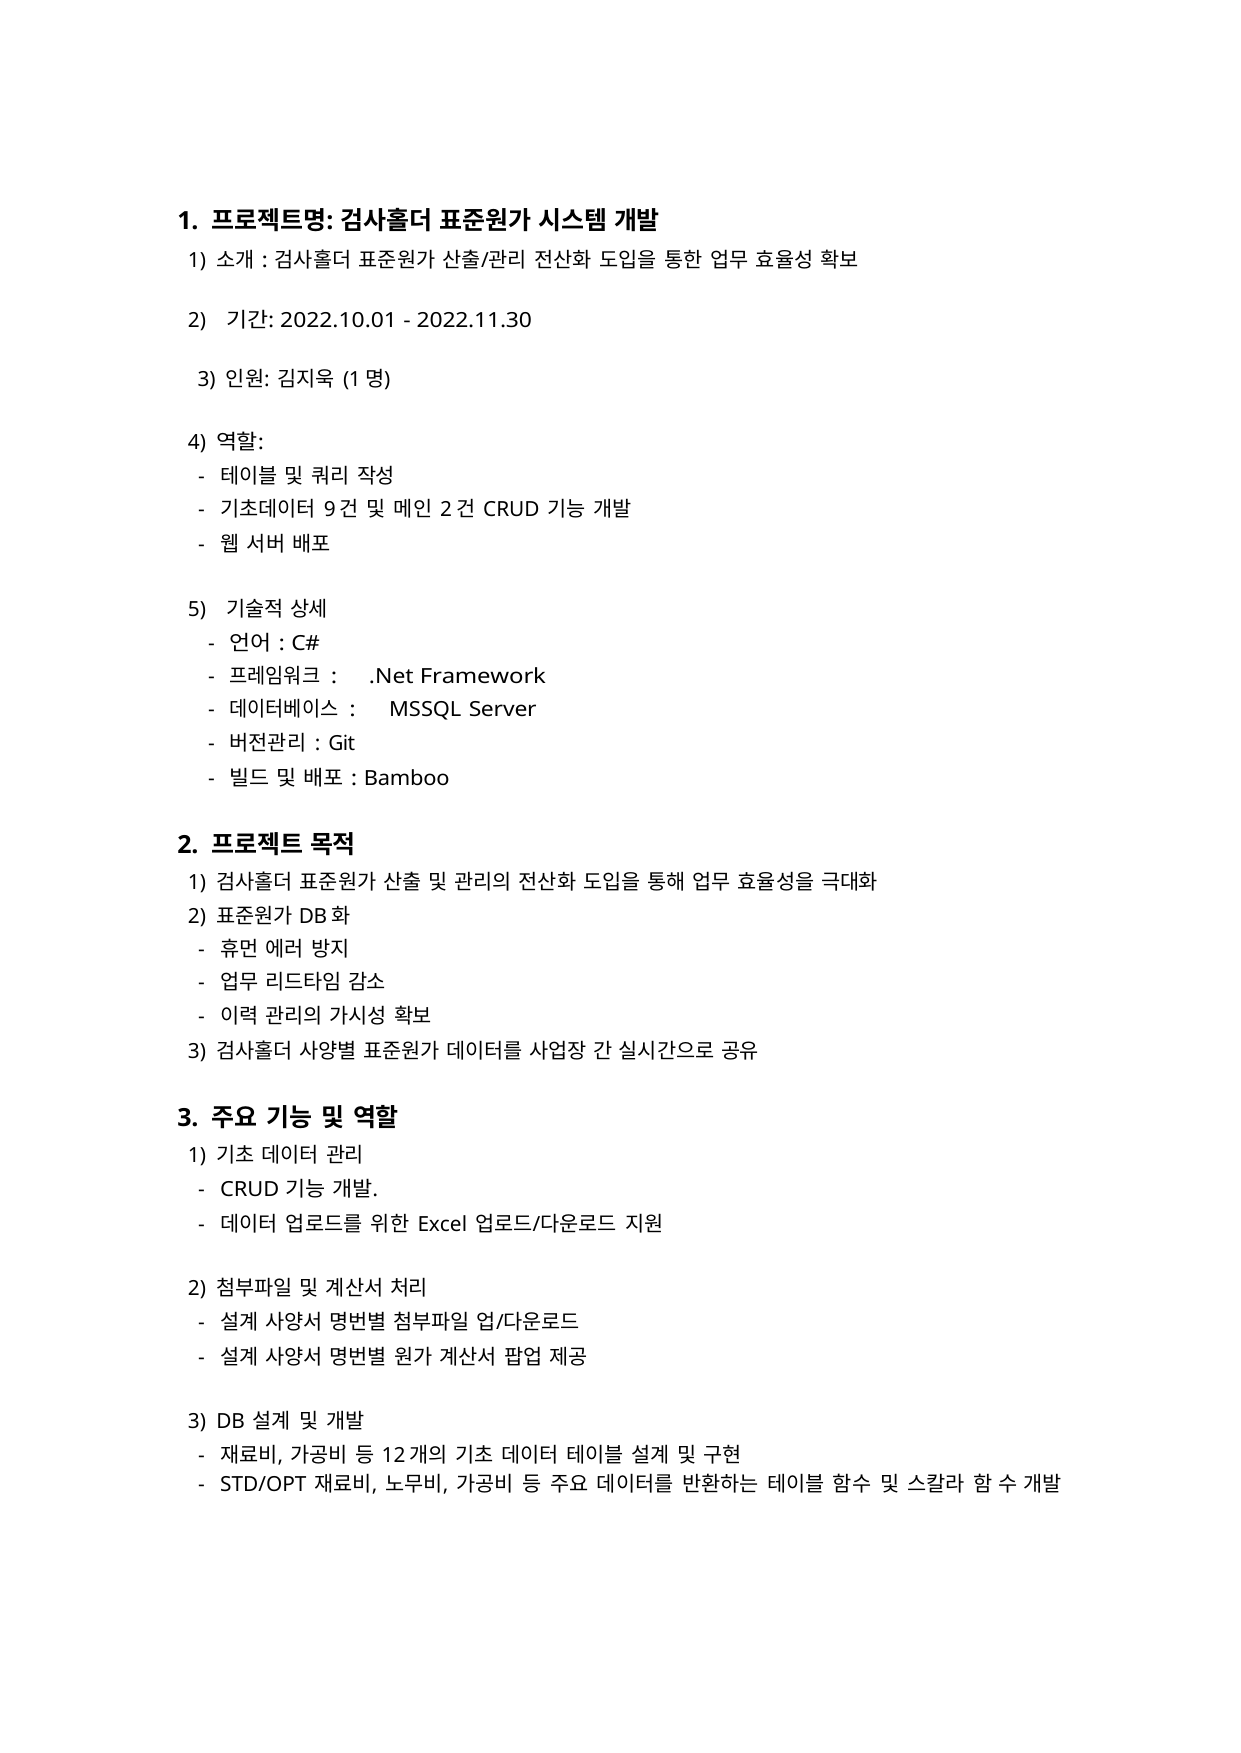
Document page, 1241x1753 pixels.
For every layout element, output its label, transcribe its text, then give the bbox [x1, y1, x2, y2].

list 빌드 및 배포 : Bamboo [208, 757, 1063, 792]
list 업무 리드타임 감소 [198, 963, 1063, 996]
list 검사홀더 표준원가 산출 및 관리의 전산화 도입을 통해 업무 효율성을 극대화 [188, 863, 1063, 896]
list 웹 서버 배포 [198, 523, 1063, 559]
list 역할: [188, 421, 1063, 457]
list 버전관리 : Git [208, 723, 1063, 757]
list 이력 관리의 가시성 확보 [198, 996, 1063, 1030]
list 검사홀더 사양별 표준원가 데이터를 사업장 간 실시간으로 공유 [188, 1030, 1063, 1065]
list 소개 : 검사홀더 표준원가 산출/관리 전산화 도입을 통한 업무 효율성 확보 [188, 238, 1063, 274]
list 데이터베이스 : MSSQL Server [208, 690, 1063, 723]
list 설계 사양서 명번별 첨부파일 업/다운로드 [198, 1303, 1063, 1336]
list STD/OPT 재료비, 노무비, 가공비 등 주요 데이터를 반환하는 테이블 함수 및 스칼라 함 수 개발 [177, 1470, 1063, 1497]
list 설계 사양서 명번별 원가 계산서 팝업 제공 [198, 1336, 1063, 1372]
subtitle 주요 기능 및 역할 [177, 1092, 1063, 1136]
list CRUD 기능 개발. [198, 1169, 1063, 1203]
list 테이블 및 쿼리 작성 [198, 457, 1063, 490]
list 기초데이터 9건 및 메인 2건 CRUD 기능 개발 [198, 490, 1063, 523]
list 언어 : C# [208, 623, 1063, 657]
list 데이터 업로드를 위한 Excel 업로드/다운로드 지원 [198, 1203, 1063, 1238]
list 프레임워크 : .Net Framework [208, 657, 1063, 690]
list 재료비, 가공비 등 12개의 기초 데이터 테이블 설계 및 구현 [198, 1436, 1063, 1469]
list 휴먼 에러 방지 [198, 930, 1063, 963]
subtitle 프로젝트명: 검사홀더 표준원가 시스템 개발 [177, 194, 1063, 238]
list 기술적 상세 [188, 588, 1063, 623]
list 인원: 김지욱 (1명) [197, 362, 1063, 392]
subtitle 프로젝트 목적 [177, 819, 1063, 863]
list 첨부파일 및 계산서 처리 [188, 1267, 1063, 1303]
list DB 설계 및 개발 [188, 1400, 1063, 1436]
list 기초 데이터 관리 [188, 1136, 1063, 1169]
list 표준원가 DB화 [188, 896, 1063, 930]
list 기간: 2022.10.01 - 2022.11.30 [188, 303, 1063, 333]
